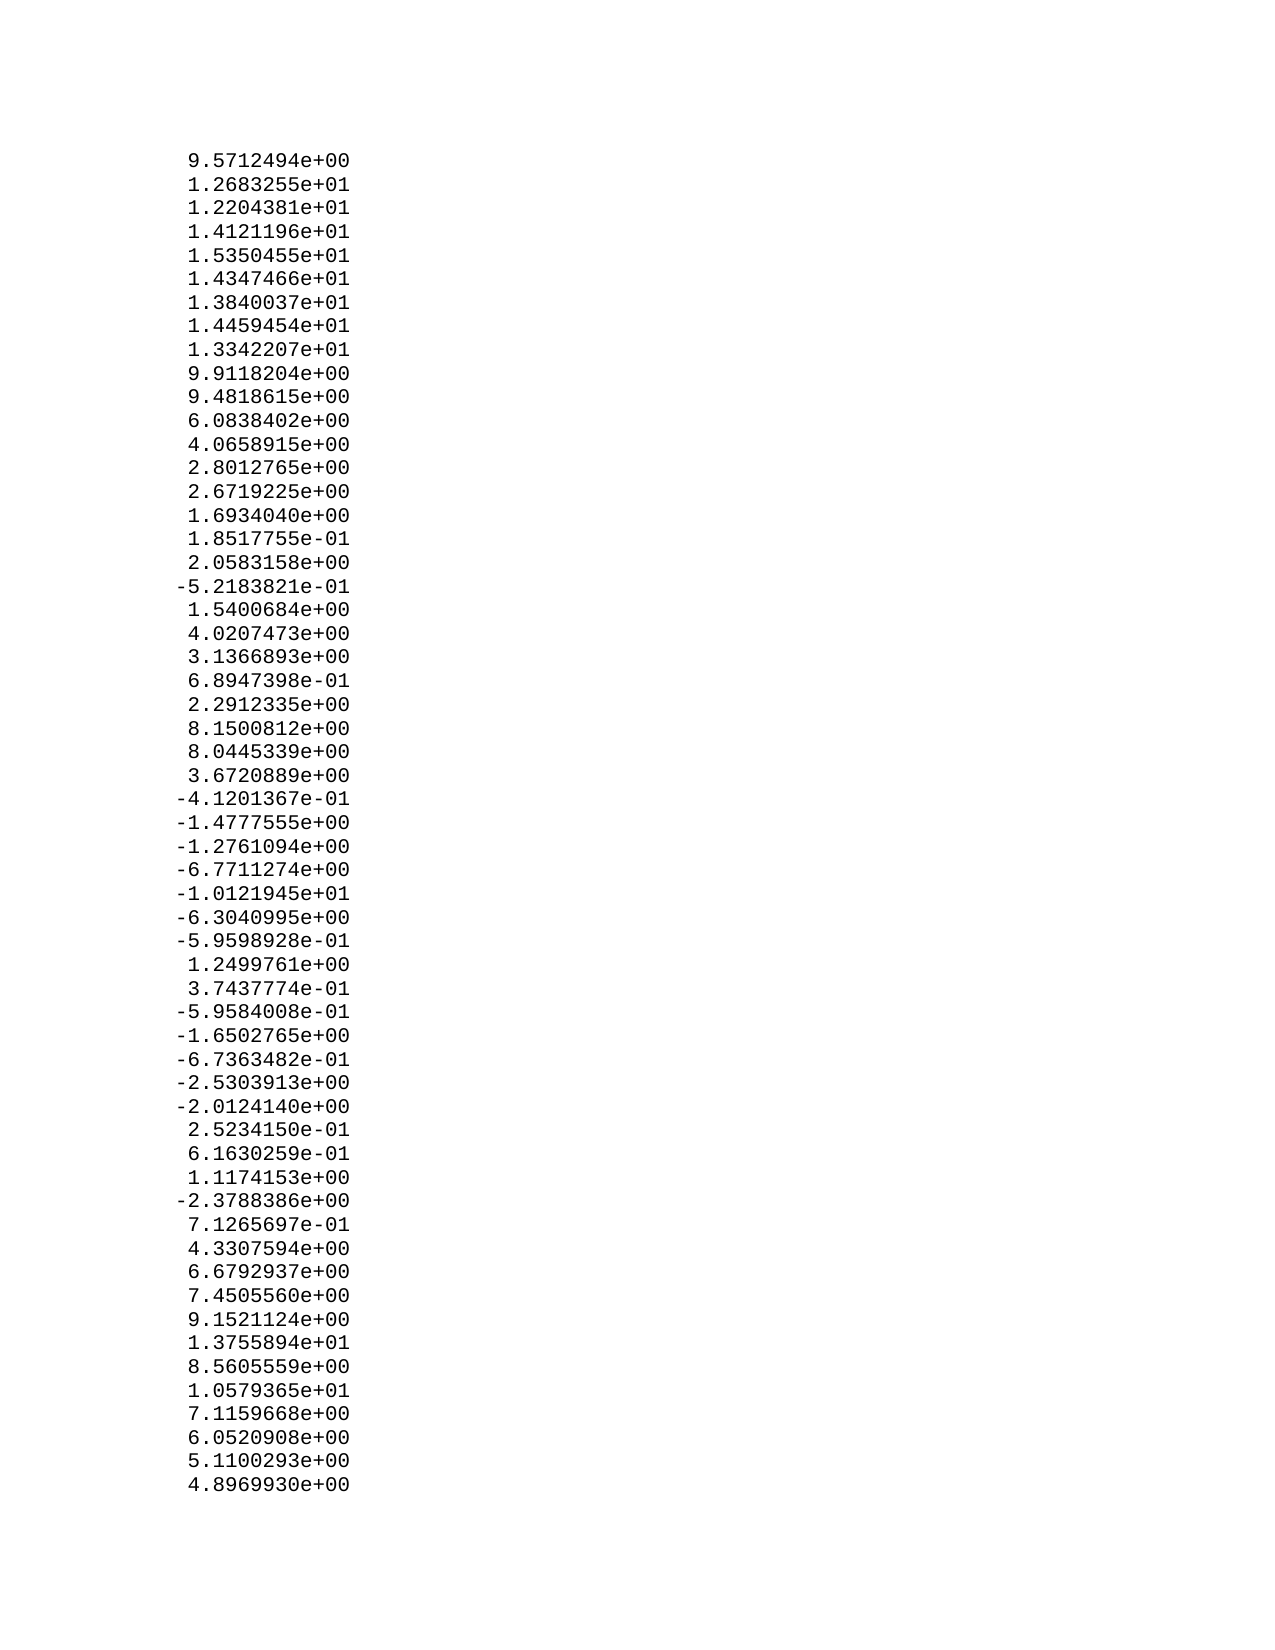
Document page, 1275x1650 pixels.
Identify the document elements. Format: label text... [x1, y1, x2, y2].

text -5.2183821e-01 [150, 576, 1125, 599]
text -6.7711274e+00 [150, 859, 1125, 883]
text -5.9598928e-01 [150, 930, 1125, 954]
text 1.2204381e+01 [150, 197, 1125, 221]
text 2.2912335e+00 [150, 694, 1125, 717]
text 8.0445339e+00 [150, 741, 1125, 765]
text 9.4818615e+00 [150, 386, 1125, 410]
text 1.2499761e+00 [150, 954, 1125, 978]
text 4.0658915e+00 [150, 434, 1125, 457]
text -5.9584008e-01 [150, 1001, 1125, 1025]
text 1.5400684e+00 [150, 599, 1125, 623]
text 8.1500812e+00 [150, 717, 1125, 741]
text 4.3307594e+00 [150, 1238, 1125, 1261]
text 9.9118204e+00 [150, 363, 1125, 386]
text 7.1265697e-01 [150, 1214, 1125, 1238]
text -6.7363482e-01 [150, 1048, 1125, 1072]
text 7.4505560e+00 [150, 1285, 1125, 1309]
text -2.3788386e+00 [150, 1190, 1125, 1214]
text -1.2761094e+00 [150, 836, 1125, 859]
text 4.8969930e+00 [150, 1474, 1125, 1498]
text 1.2683255e+01 [150, 174, 1125, 197]
text 9.1521124e+00 [150, 1309, 1125, 1332]
text 2.5234150e-01 [150, 1119, 1125, 1143]
text 3.1366893e+00 [150, 647, 1125, 670]
text 2.0583158e+00 [150, 552, 1125, 576]
text 3.6720889e+00 [150, 765, 1125, 788]
text 8.5605559e+00 [150, 1356, 1125, 1379]
text -1.0121945e+01 [150, 883, 1125, 907]
text 6.0520908e+00 [150, 1427, 1125, 1451]
text 6.1630259e-01 [150, 1143, 1125, 1167]
text 7.1159668e+00 [150, 1403, 1125, 1427]
text 1.3755894e+01 [150, 1332, 1125, 1356]
text 1.5350455e+01 [150, 244, 1125, 268]
text 1.4459454e+01 [150, 316, 1125, 339]
text 1.4347466e+01 [150, 268, 1125, 292]
text 2.8012765e+00 [150, 457, 1125, 481]
text -1.4777555e+00 [150, 812, 1125, 836]
text 6.6792937e+00 [150, 1261, 1125, 1285]
text -2.5303913e+00 [150, 1072, 1125, 1096]
text 1.8517755e-01 [150, 528, 1125, 552]
text 6.8947398e-01 [150, 670, 1125, 694]
text -1.6502765e+00 [150, 1025, 1125, 1048]
text 1.4121196e+01 [150, 221, 1125, 244]
text 3.7437774e-01 [150, 978, 1125, 1001]
text 6.0838402e+00 [150, 410, 1125, 434]
text 1.0579365e+01 [150, 1379, 1125, 1403]
text -2.0124140e+00 [150, 1096, 1125, 1119]
text 4.0207473e+00 [150, 623, 1125, 647]
text 1.3840037e+01 [150, 292, 1125, 316]
text -4.1201367e-01 [150, 788, 1125, 812]
text 1.1174153e+00 [150, 1167, 1125, 1190]
text 9.5712494e+00 [150, 150, 1125, 174]
text 2.6719225e+00 [150, 481, 1125, 505]
text 1.3342207e+01 [150, 339, 1125, 363]
text -6.3040995e+00 [150, 907, 1125, 930]
text 1.6934040e+00 [150, 505, 1125, 528]
text 5.1100293e+00 [150, 1451, 1125, 1474]
